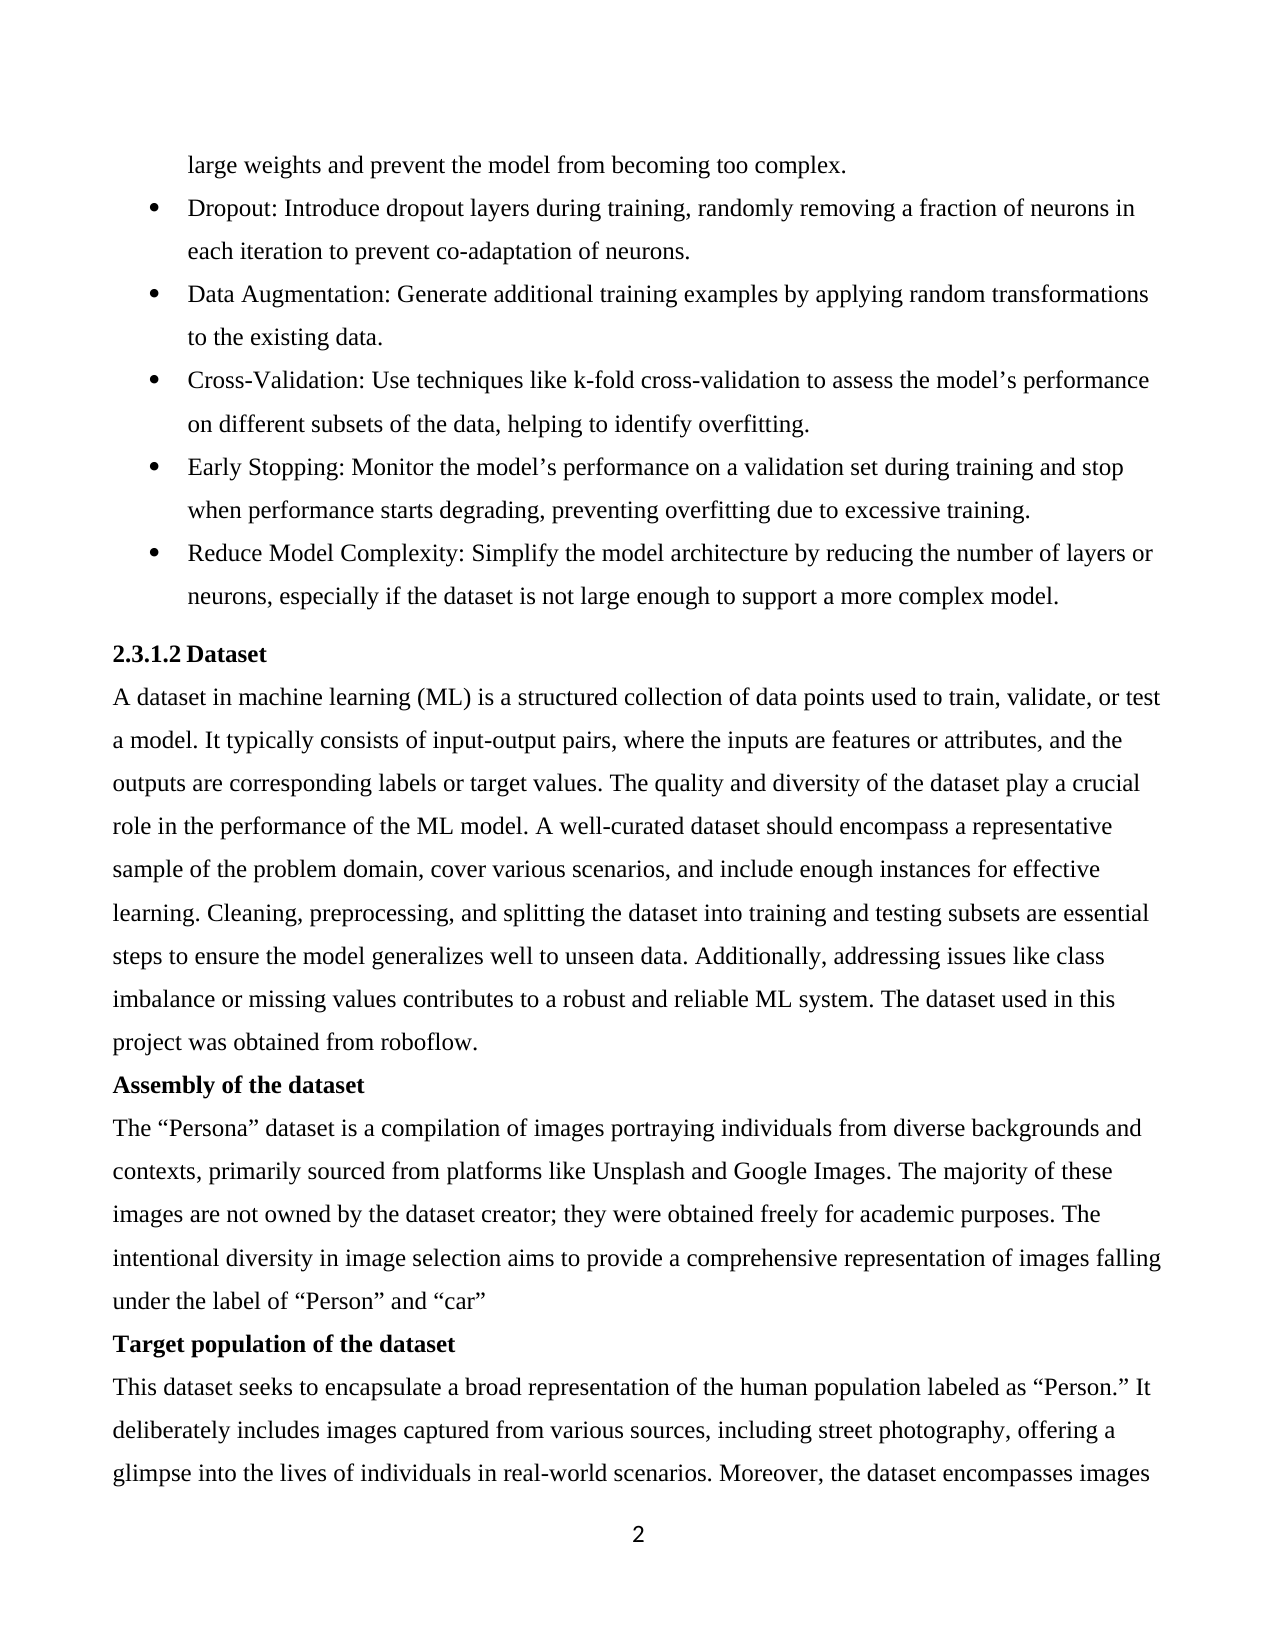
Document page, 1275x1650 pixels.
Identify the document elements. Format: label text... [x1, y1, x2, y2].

text Assembly of the dataset [112, 1070, 1162, 1099]
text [112, 1372, 1162, 1487]
text Target population of the dataset [112, 1329, 1162, 1358]
text The “Persona” dataset is a compilation of images portraying individuals from diverse backgrounds and contexts, primarily sourced from platforms like Unsplash and Google Images. The majority of these images are not owned by the dataset creator; they were obtained freely for academic purposes. The intentional diversity in image selection aims to provide a comprehensive representation of images falling under the label of “Person” and “car” [112, 1113, 1162, 1314]
list Data Augmentation: Generate additional training examples by applying random transformations to the existing data. [150, 279, 1162, 351]
list Early Stopping: Monitor the model’s performance on a validation set during training and stop when performance starts degrading, preventing overfitting due to excessive training. [150, 452, 1162, 524]
list Cross-Validation: Use techniques like k-fold cross-validation to assess the model’s performance on different subsets of the data, helping to identify overfitting. [150, 366, 1162, 437]
list Dataset [112, 639, 1162, 668]
text A dataset in machine learning (ML) is a structured collection of data points used to train, validate, or test a model. It typically consists of input-output pairs, where the inputs are features or attributes, and the outputs are corresponding labels or target values. The quality and diversity of the dataset play a crucial role in the performance of the ML model. A well-curated dataset should encompass a representative sample of the problem domain, cover various scenarios, and include enough instances for effective learning. Cleaning, preprocessing, and splitting the dataset into training and testing subsets are essential steps to ensure the model generalizes well to unseen data. Additionally, addressing issues like class imbalance or missing values contributes to a robust and reliable ML system. The dataset used in this project was obtained from roboflow. [112, 682, 1162, 1056]
list Reduce Model Complexity: Simplify the model architecture by reducing the number of layers or neurons, especially if the dataset is not large enough to support a more complex model. [150, 538, 1162, 610]
list Dropout: Introduce dropout layers during training, randomly removing a fraction of neurons in each iteration to prevent co-adaptation of neurons. [150, 193, 1162, 265]
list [150, 150, 1162, 179]
